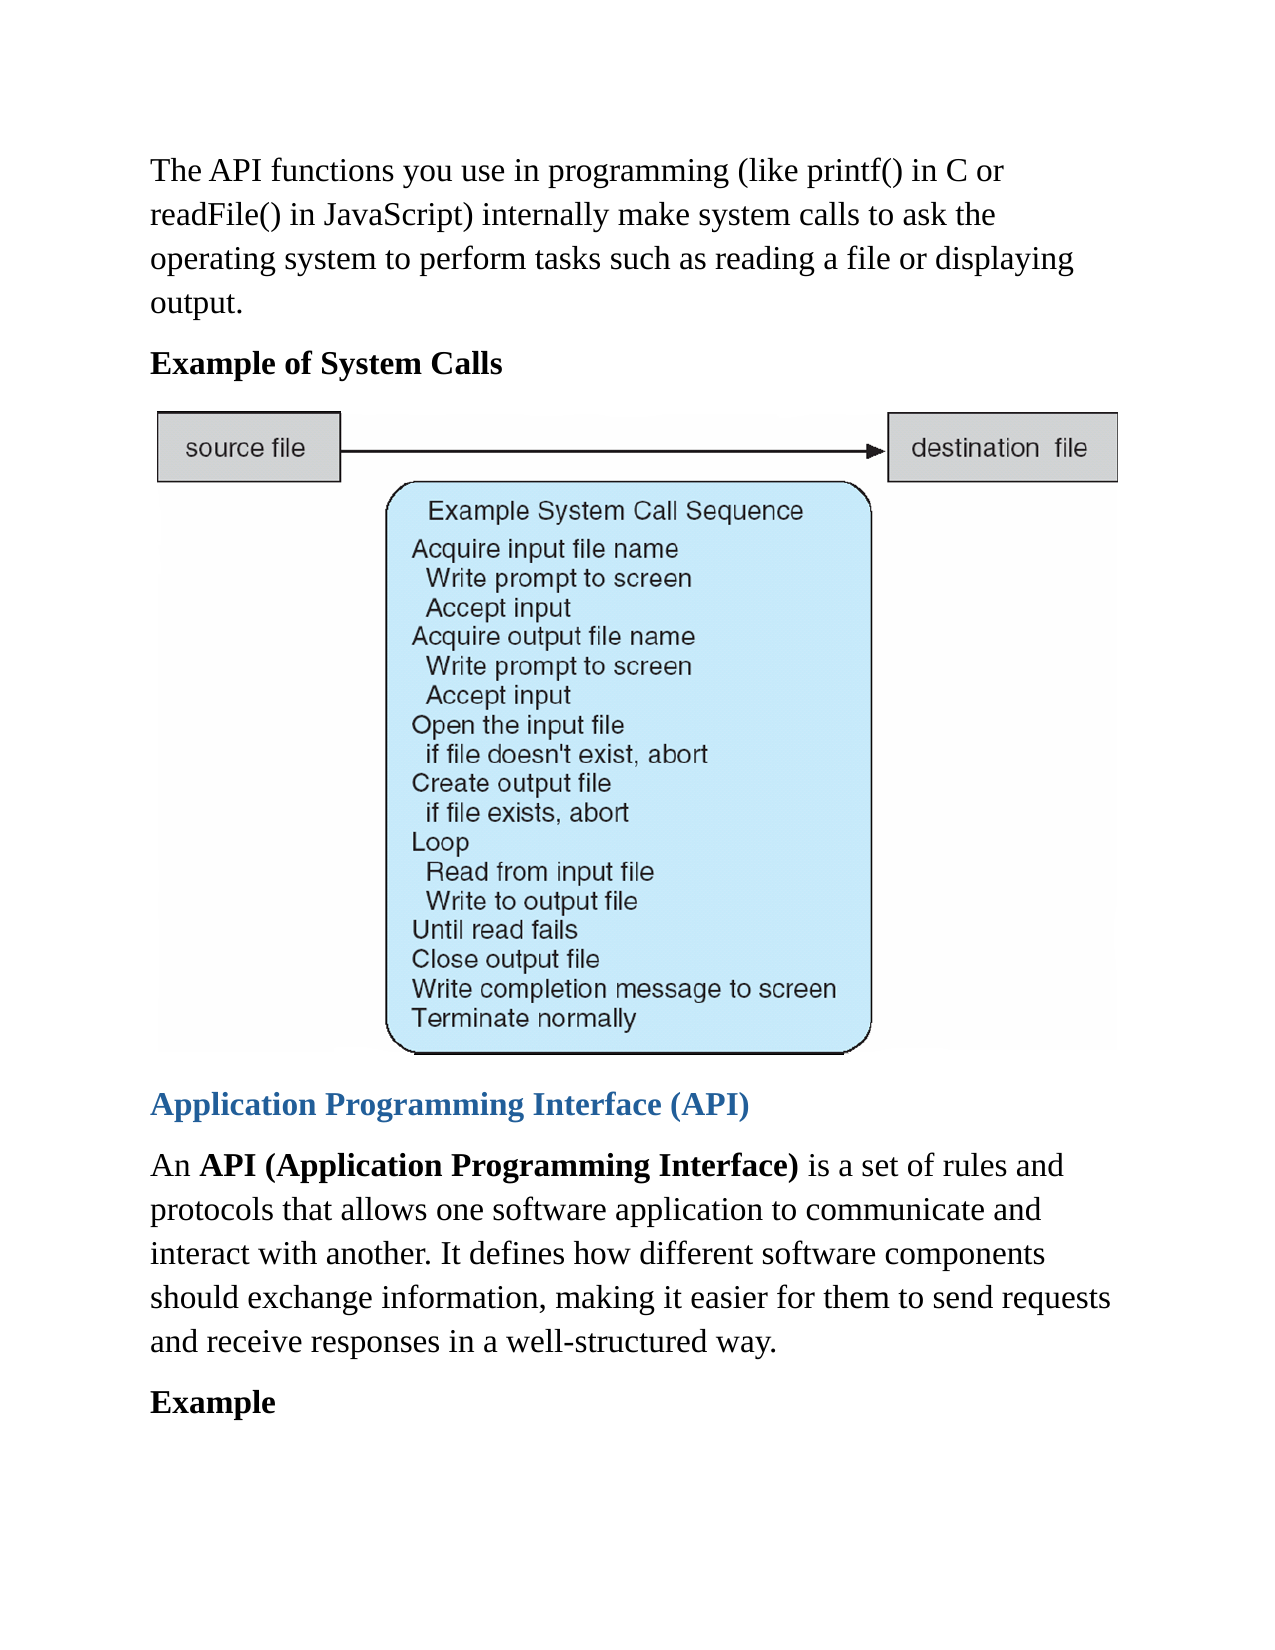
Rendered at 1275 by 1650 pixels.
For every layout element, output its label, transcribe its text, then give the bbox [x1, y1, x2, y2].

text Application Programming Interface (API) [150, 1084, 1125, 1123]
picture [150, 403, 1124, 1063]
text Example of System Calls [150, 343, 1125, 381]
text An API (Application Programming Interface) is a set of rules and protocols that allows one software application to communicate and interact with another. It defines how different software components should exchange information, making it easier for them to send requests and receive responses in a well-structured way. [150, 1145, 1125, 1360]
text Example [150, 1382, 1125, 1421]
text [150, 150, 1125, 321]
